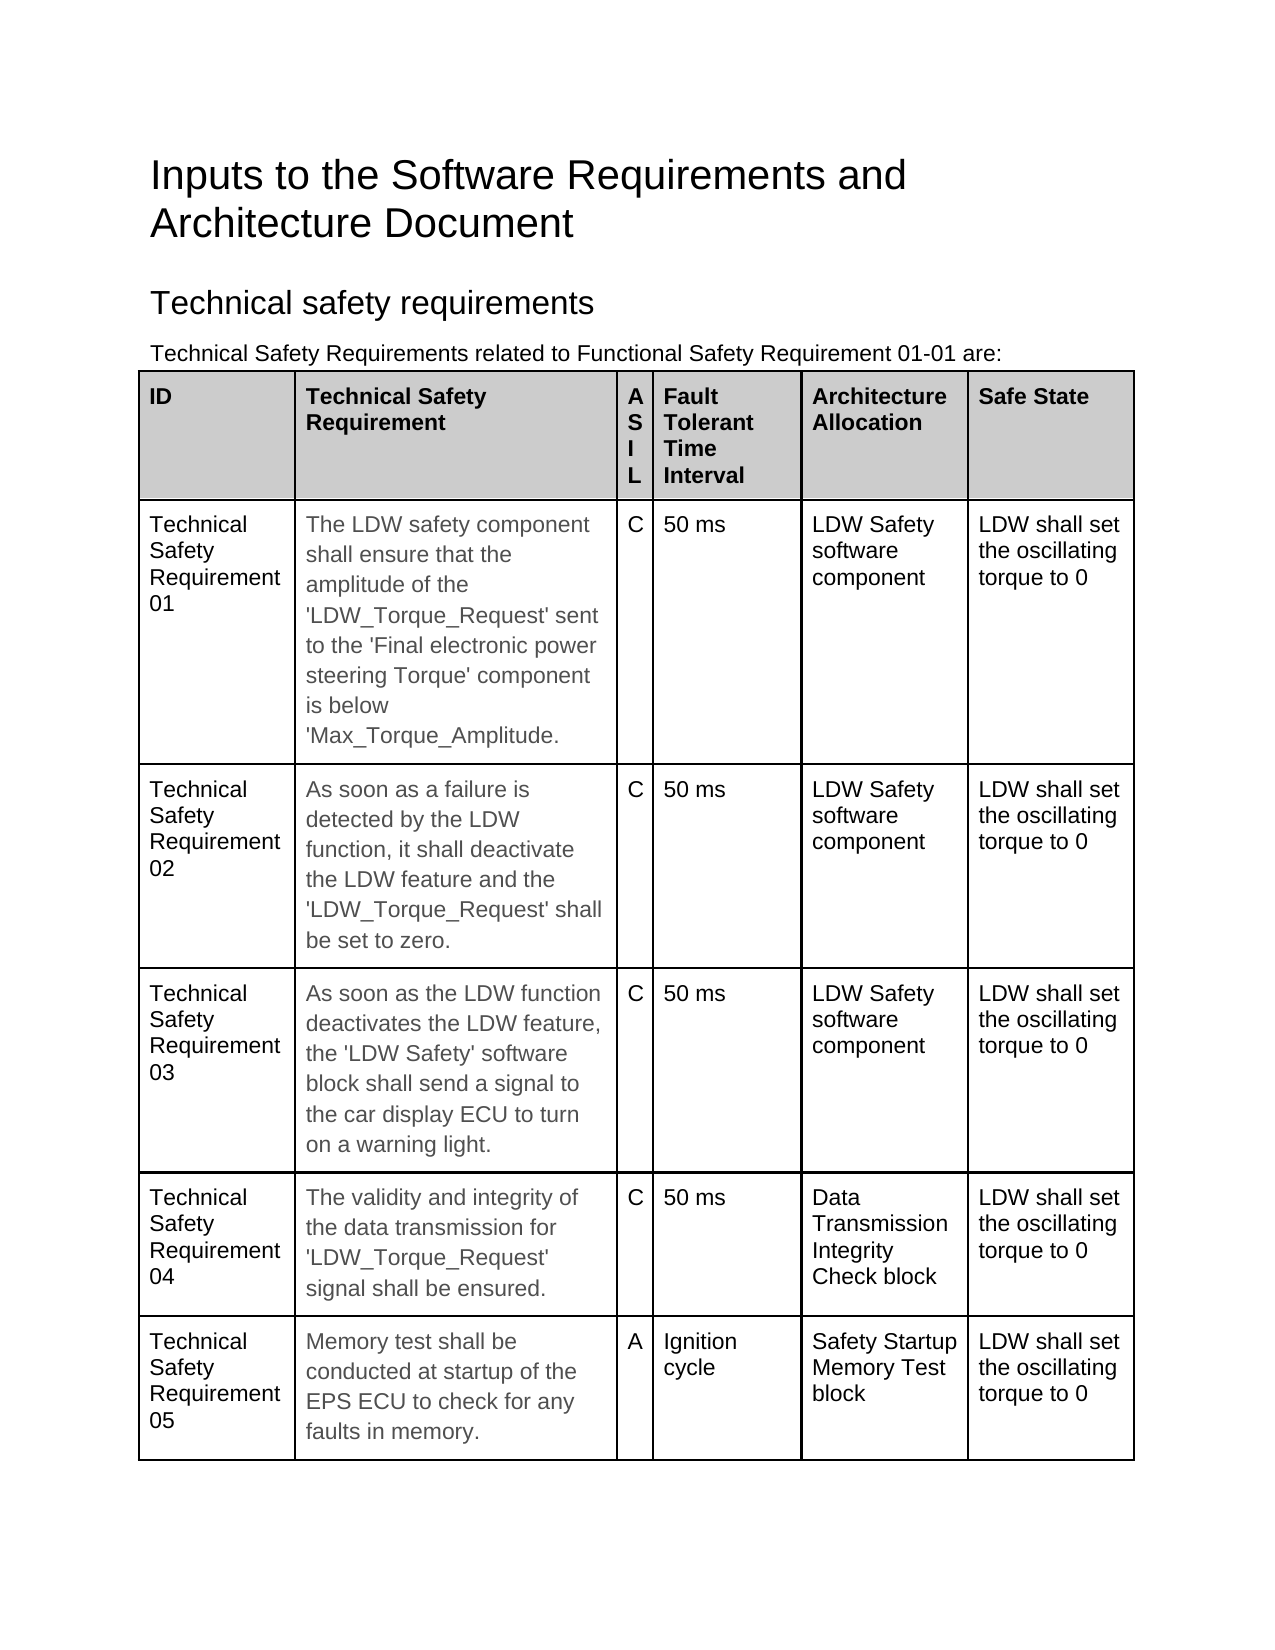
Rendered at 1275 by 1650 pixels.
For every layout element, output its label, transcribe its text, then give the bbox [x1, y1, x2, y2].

table_cell The validity and integrity of the data transmission for 'LDW_Torque_Request' signal shall be ensured. [296, 1174, 616, 1315]
table_cell C [618, 765, 652, 967]
table_cell As soon as a failure is detected by the LDW function, it shall deactivate the LDW feature and the 'LDW_Torque_Request' shall be set to zero. [296, 765, 616, 967]
table_cell Technical Safety Requirement 01 [140, 501, 294, 763]
table_cell C [618, 501, 652, 763]
subtitle Inputs to the Software Requirements and Architecture Document [150, 150, 1125, 246]
table_header Safe State [969, 372, 1133, 498]
table_cell LDW shall set the oscillating torque to 0 [969, 501, 1133, 763]
table_cell 50 ms [654, 1174, 800, 1315]
table_cell LDW shall set the oscillating torque to 0 [969, 1317, 1133, 1459]
table_cell LDW shall set the oscillating torque to 0 [969, 765, 1133, 967]
table_cell LDW shall set the oscillating torque to 0 [969, 1174, 1133, 1315]
table_cell Ignition cycle [654, 1317, 800, 1459]
table_cell Safety Startup Memory Test block [803, 1317, 967, 1459]
text Technical Safety Requirements related to Functional Safety Requirement 01-01 are: [150, 340, 1125, 366]
table_cell Technical Safety Requirement 03 [140, 969, 294, 1171]
table_cell LDW shall set the oscillating torque to 0 [969, 969, 1133, 1171]
table_cell A [618, 1317, 652, 1459]
table_cell Memory test shall be conducted at startup of the EPS ECU to check for any faults in memory. [296, 1317, 616, 1459]
table_header ID [140, 372, 294, 498]
table_cell LDW Safety software component [803, 969, 967, 1171]
table_header Technical Safety Requirement [296, 372, 616, 498]
table_cell 50 ms [654, 969, 800, 1171]
subtitle Technical safety requirements [150, 283, 1125, 322]
table_cell Technical Safety Requirement 04 [140, 1174, 294, 1315]
table_cell Technical Safety Requirement 05 [140, 1317, 294, 1459]
table_cell Data Transmission Integrity Check block [803, 1174, 967, 1315]
table_cell The LDW safety component shall ensure that the amplitude of the 'LDW_Torque_Request' sent to the 'Final electronic power steering Torque' component is below 'Max_Torque_Amplitude. [296, 501, 616, 763]
table_cell Technical Safety Requirement 02 [140, 765, 294, 967]
table_cell LDW Safety software component [803, 501, 967, 763]
table_cell As soon as the LDW function deactivates the LDW feature, the 'LDW Safety' software block shall send a signal to the car display ECU to turn on a warning light. [296, 969, 616, 1171]
table_header Architecture Allocation [803, 372, 967, 498]
table_cell LDW Safety software component [803, 765, 967, 967]
table_cell 50 ms [654, 501, 800, 763]
table_cell C [618, 969, 652, 1171]
table_header Fault Tolerant Time Interval [654, 372, 800, 498]
table_cell 50 ms [654, 765, 800, 967]
table_cell C [618, 1174, 652, 1315]
table_header ASIL [618, 372, 652, 498]
